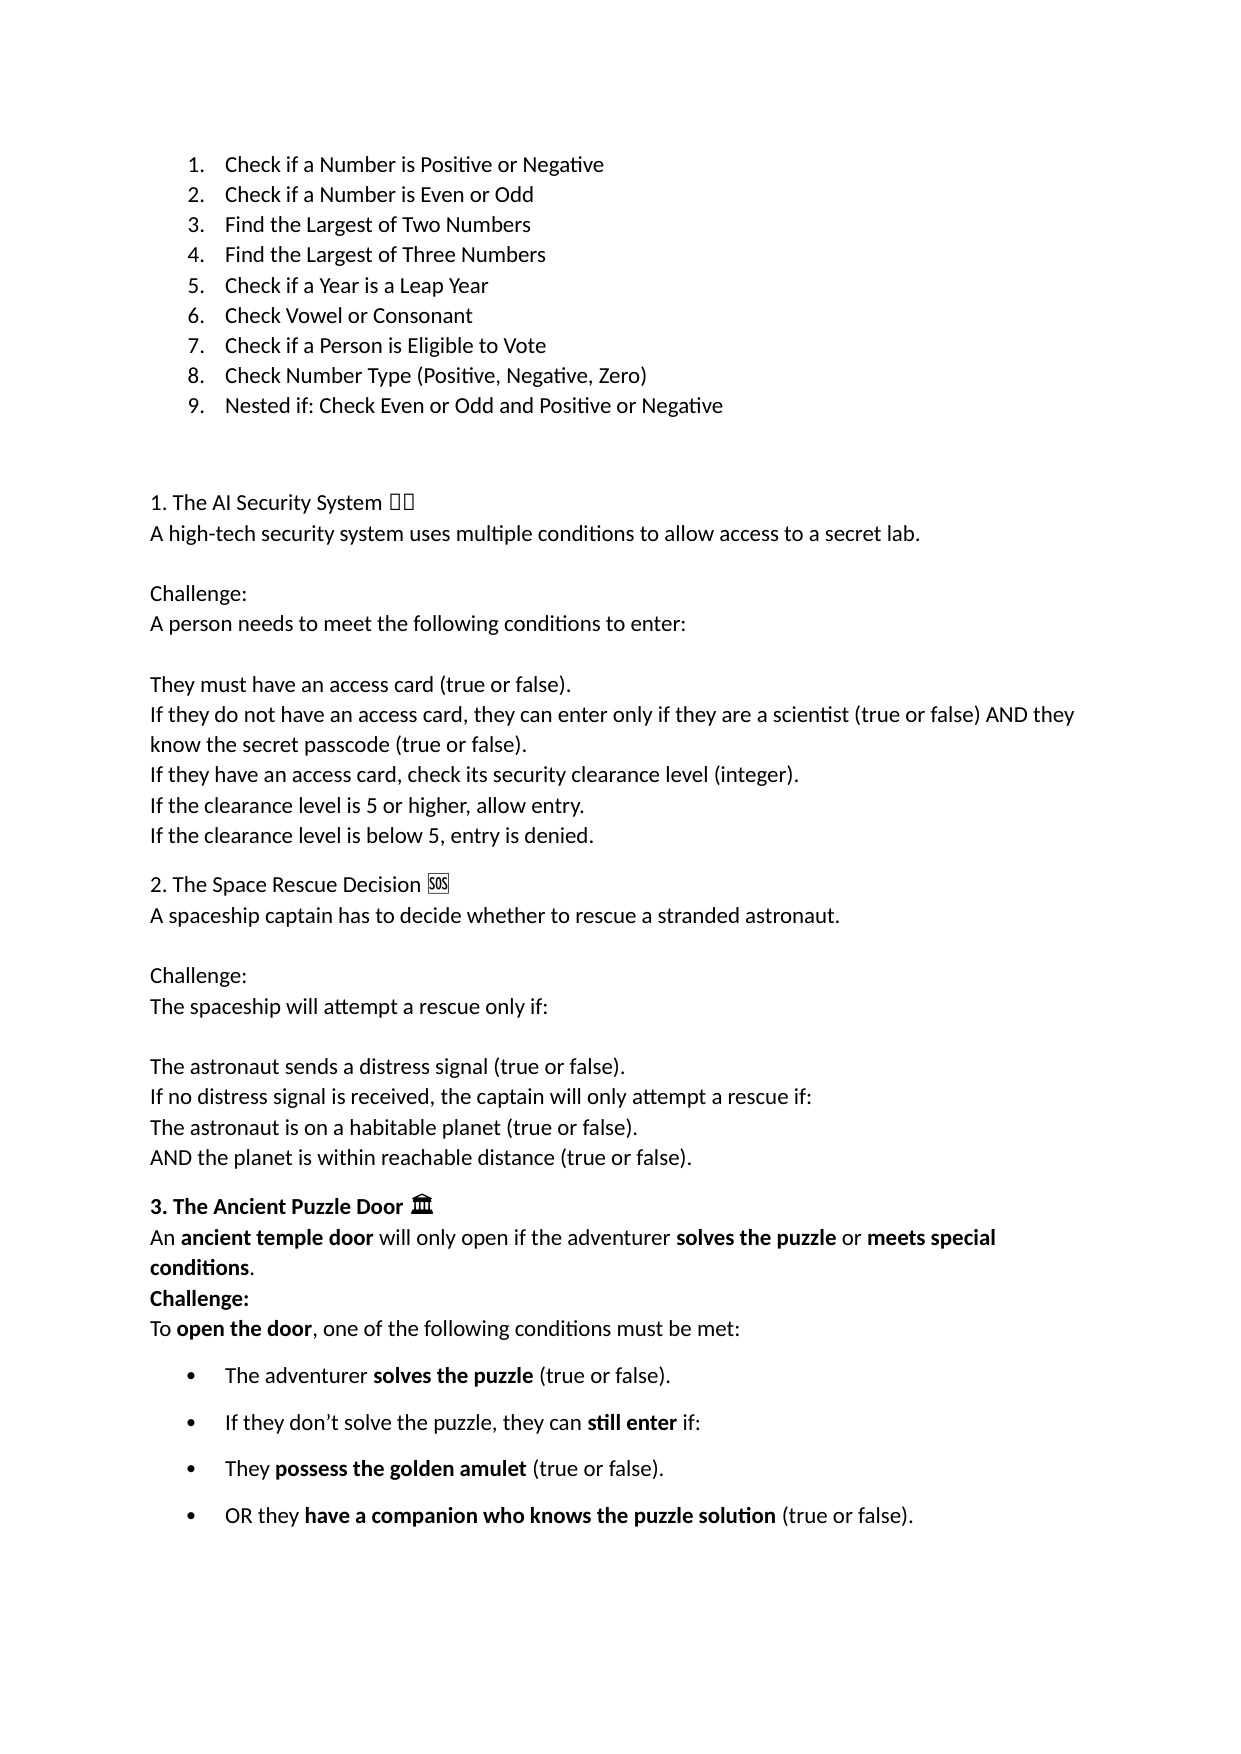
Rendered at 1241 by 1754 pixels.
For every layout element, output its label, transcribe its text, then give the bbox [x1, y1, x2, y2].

list If they don’t solve the puzzle, they can still enter if: [187, 1408, 1090, 1436]
list Find the Largest of Three Numbers [187, 241, 1090, 269]
list Check if a Year is a Leap Year [187, 271, 1090, 299]
list OR they have a companion who knows the puzzle solution (true or false). [187, 1501, 1090, 1529]
list Check Number Type (Positive, Negative, Zero) [187, 361, 1090, 389]
list Check if a Number is Positive or Negative [187, 150, 1090, 178]
text 1. The AI Security System 🤖🔐 A high-tech security system uses multiple conditions to allow access to a secret lab. Challenge: A person needs to meet the following conditions to enter: They must have an access card (true or false). If they do not have an access card, they can enter only if they are a scientist (true or false) AND they know the secret passcode (true or false). If they have an access card, check its security clearance level (integer). If the clearance level is 5 or higher, allow entry. If the clearance level is below 5, entry is denied. [150, 485, 1090, 849]
list Check if a Person is Eligible to Vote [187, 331, 1090, 359]
text 3. The Ancient Puzzle Door 🏛️🔑 An ancient temple door will only open if the adventurer solves the puzzle or meets special conditions. Challenge: To open the door, one of the following conditions must be met: [150, 1190, 1090, 1342]
list Find the Largest of Two Numbers [187, 210, 1090, 238]
text 2. The Space Rescue Decision 🚀🆘 A spaceship captain has to decide whether to rescue a stranded astronaut. Challenge: The spaceship will attempt a rescue only if: The astronaut sends a distress signal (true or false). If no distress signal is received, the captain will only attempt a rescue if: The astronaut is on a habitable planet (true or false). AND the planet is within reachable distance (true or false). [150, 868, 1090, 1171]
list They possess the golden amulet (true or false). [187, 1454, 1090, 1482]
list The adventurer solves the puzzle (true or false). [187, 1361, 1090, 1389]
list Check if a Number is Even or Odd [187, 180, 1090, 208]
list Check Vowel or Consonant [187, 301, 1090, 329]
list Nested if: Check Even or Odd and Positive or Negative [187, 392, 1090, 420]
